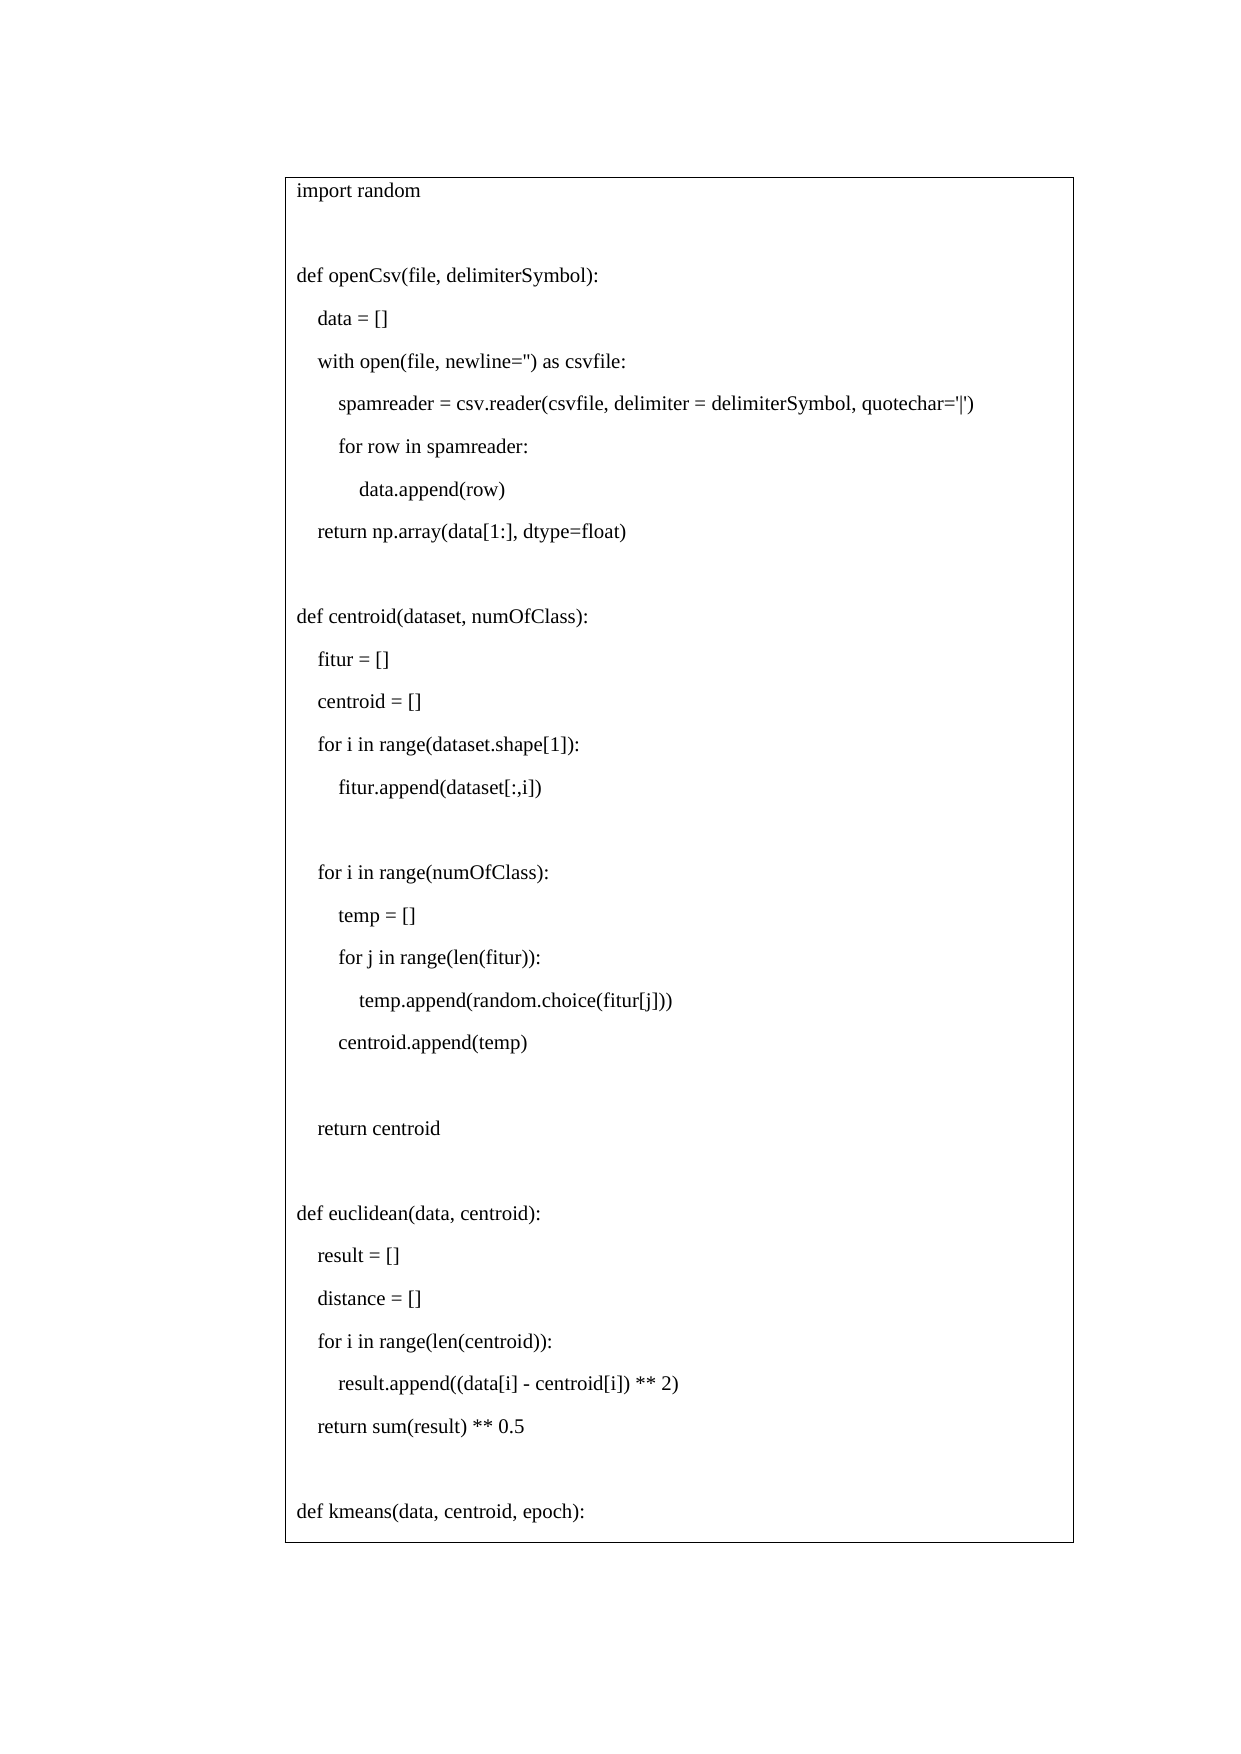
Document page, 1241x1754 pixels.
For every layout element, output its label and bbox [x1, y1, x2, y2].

table_header [286, 178, 1073, 1542]
